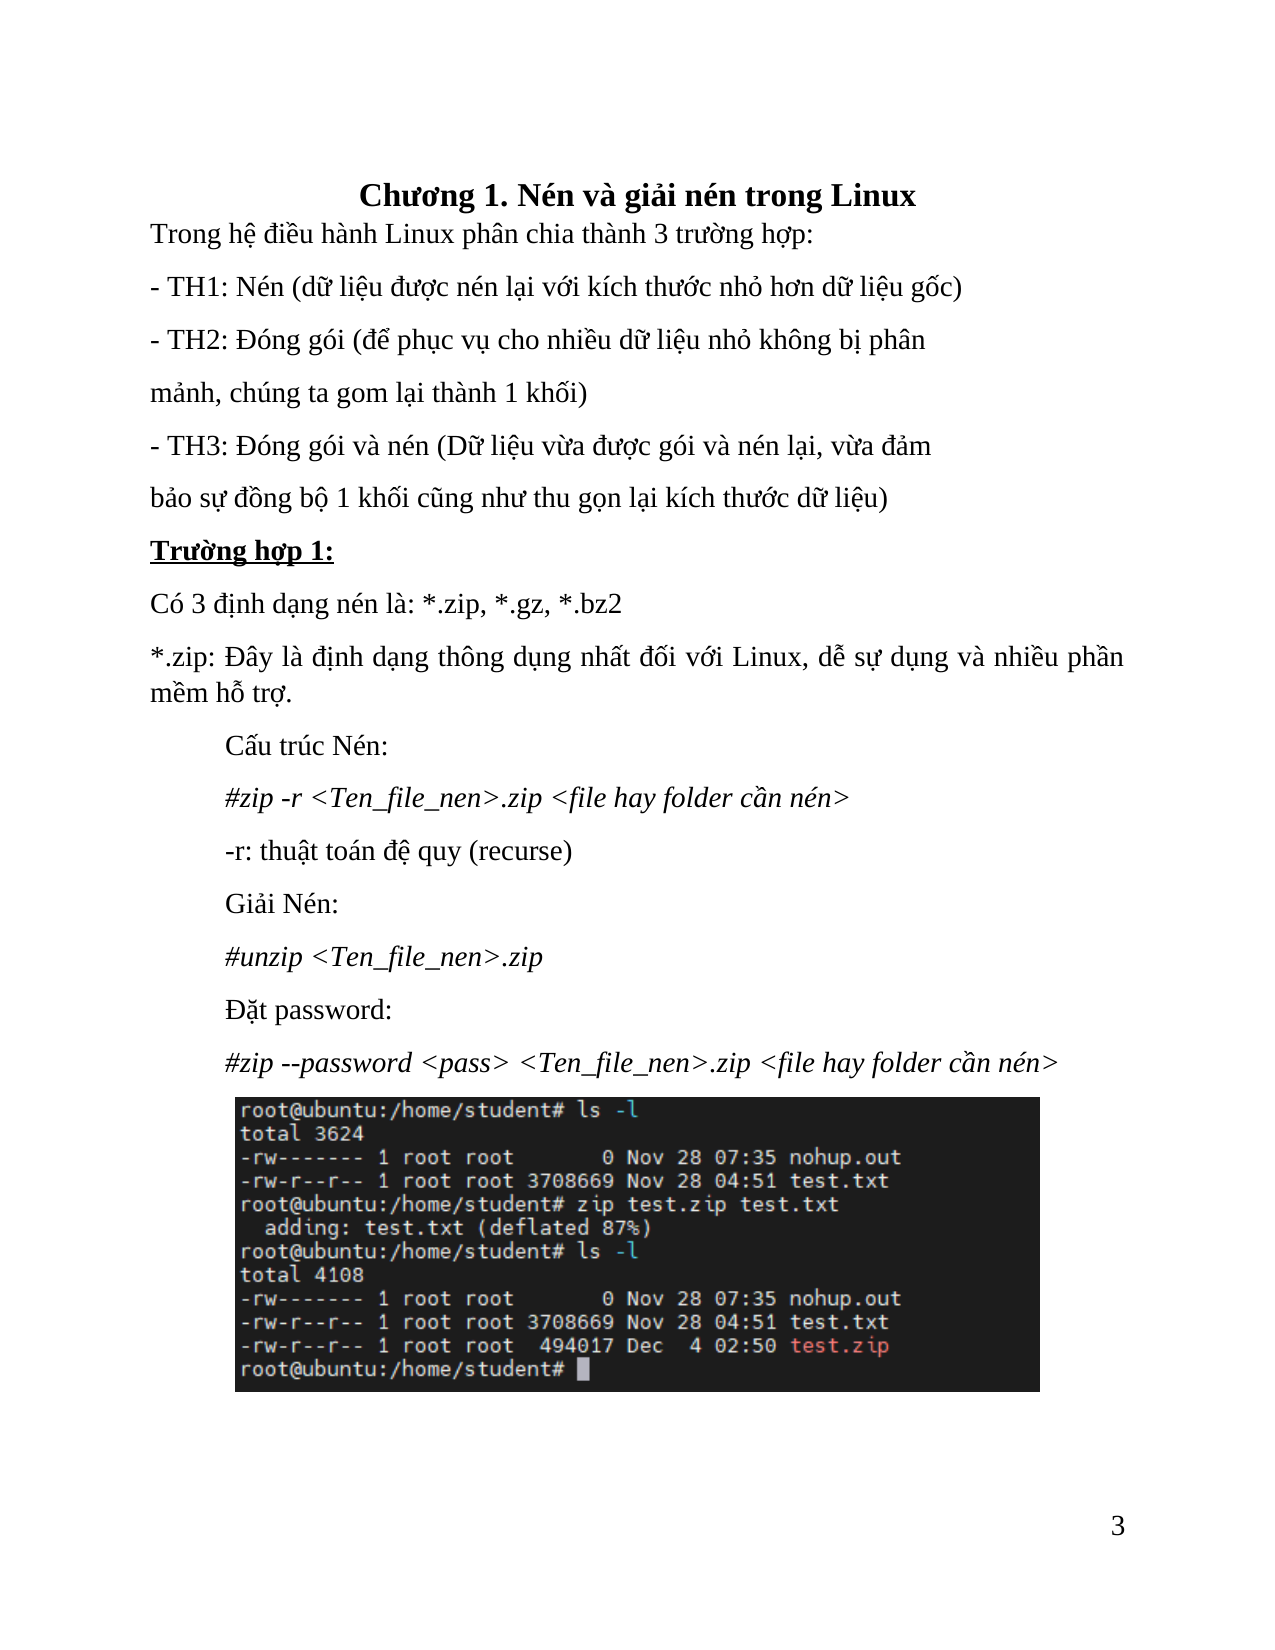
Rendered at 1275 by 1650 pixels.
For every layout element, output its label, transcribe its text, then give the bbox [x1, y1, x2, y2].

text #zip -r <Ten_file_nen>.zip <file hay folder cần nén> [225, 781, 1125, 814]
text Trong hệ điều hành Linux phân chia thành 3 trường hợp: [150, 216, 1125, 250]
text -r: thuật toán đệ quy (recurse) [225, 833, 1125, 867]
text - TH1: Nén (dữ liệu được nén lại với kích thước nhỏ hơn dữ liệu gốc) [150, 269, 1125, 303]
text - TH2: Đóng gói (để phục vụ cho nhiều dữ liệu nhỏ không bị phân [150, 322, 1125, 356]
text #unzip <Ten_file_nen>.zip [225, 939, 1125, 973]
text Trường hợp 1: [150, 533, 1125, 567]
text *.zip: Đây là định dạng thông dụng nhất đối với Linux, dễ sự dụng và nhiều phần mềm hỗ trợ. [150, 639, 1125, 708]
text mảnh, chúng ta gom lại thành 1 khối) [150, 375, 1125, 408]
text #zip --password <pass> <Ten_file_nen>.zip <file hay folder cần nén> [225, 1045, 1125, 1078]
text Cấu trúc Nén: [225, 728, 1125, 761]
text Đặt password: [225, 992, 1125, 1025]
text bảo sự đồng bộ 1 khối cũng như thu gọn lại kích thước dữ liệu) [150, 480, 1125, 514]
picture [235, 1097, 1040, 1392]
text Có 3 định dạng nén là: *.zip, *.gz, *.bz2 [150, 586, 1125, 619]
text - TH3: Đóng gói và nén (Dữ liệu vừa được gói và nén lại, vừa đảm [150, 428, 1125, 461]
text Giải Nén: [225, 886, 1125, 920]
subtitle Nén và giải nén trong Linux [150, 175, 1125, 213]
